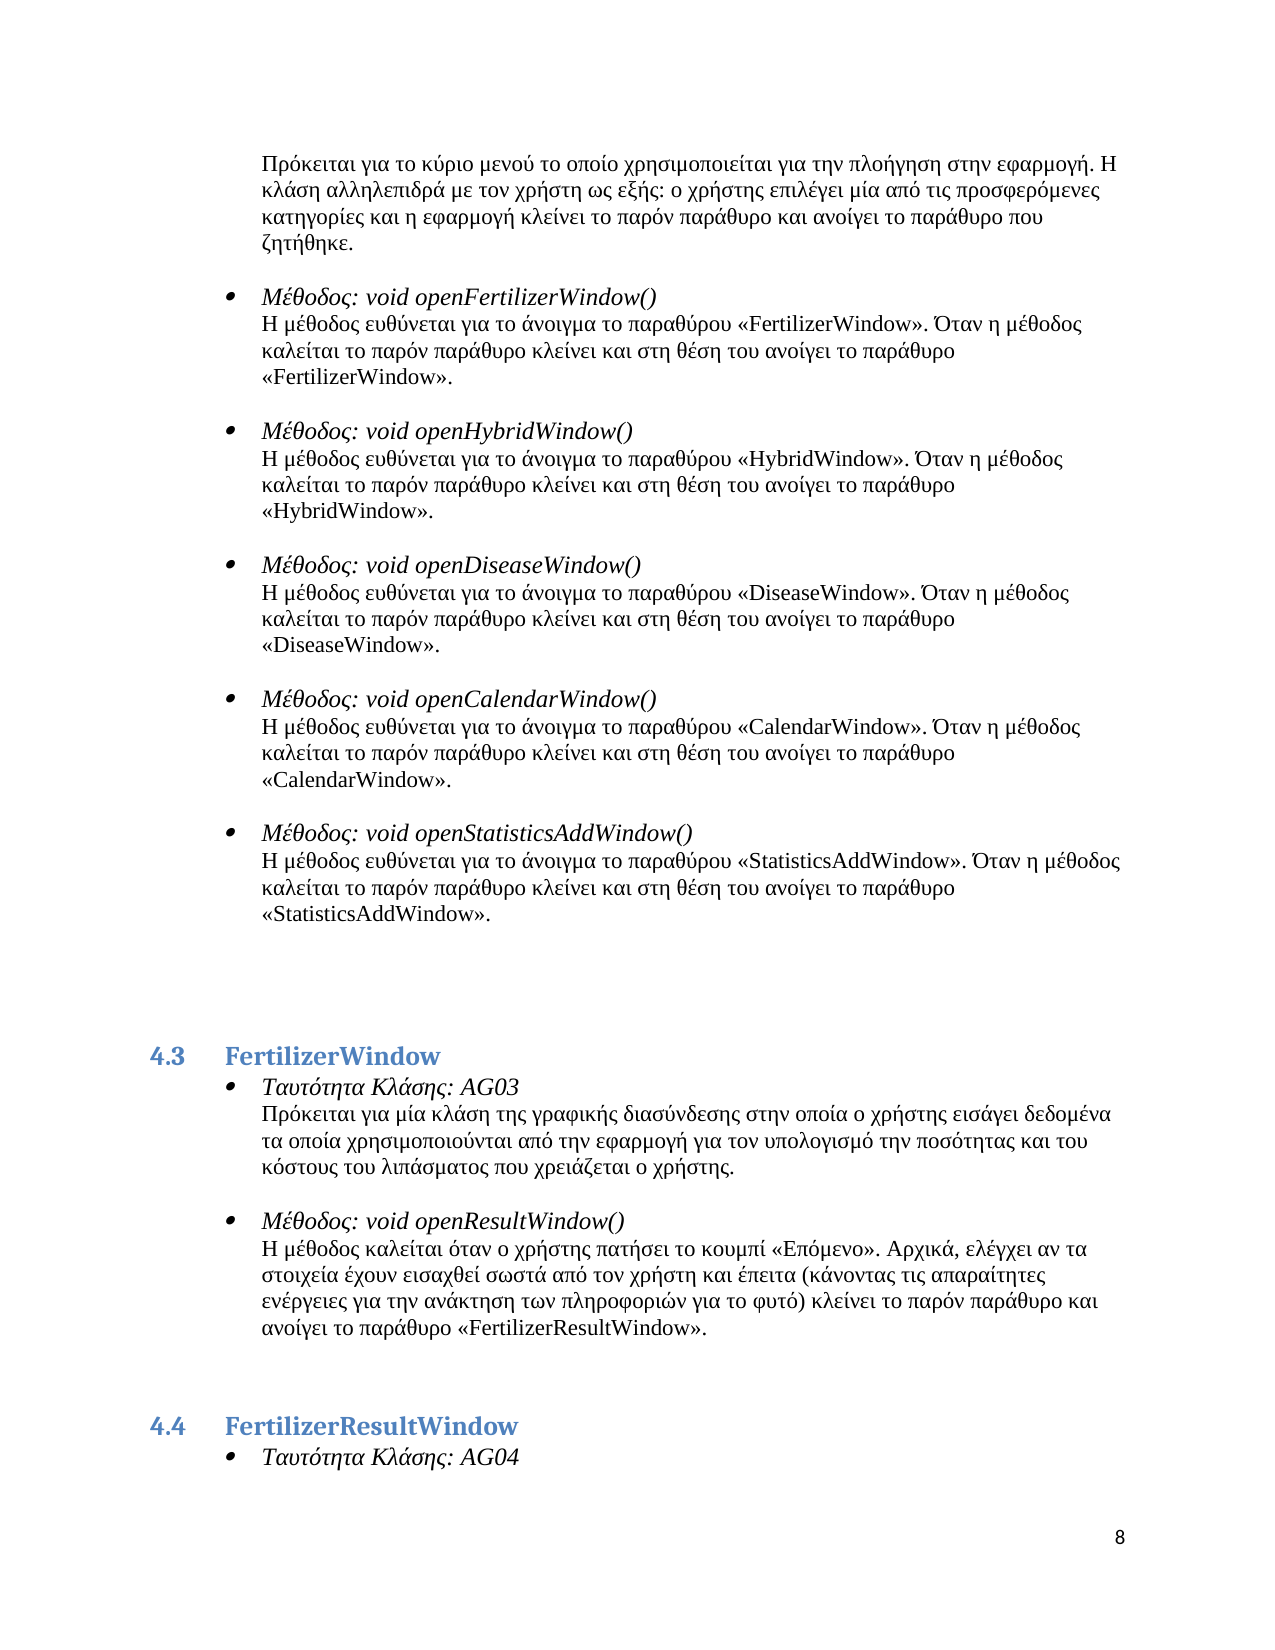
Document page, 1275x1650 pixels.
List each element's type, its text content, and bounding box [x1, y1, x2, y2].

text Η μέθοδος ευθύνεται για το άνοιγμα το παραθύρου «DiseaseWindow». Όταν η μέθοδος καλείται το παρόν παράθυρο κλείνει και στη θέση του ανοίγει το παράθυρο «DiseaseWindow». [261, 579, 1125, 658]
text Η μέθοδος ευθύνεται για το άνοιγμα το παραθύρου «StatisticsAddWindow». Όταν η μέθοδος καλείται το παρόν παράθυρο κλείνει και στη θέση του ανοίγει το παράθυρο «StatisticsAddWindow». [261, 847, 1125, 926]
list Ταυτότητα Κλάσης: AG04 [224, 1442, 1125, 1471]
text Πρόκειται για μία κλάση της γραφικής διασύνδεσης στην οποία ο χρήστης εισάγει δεδομένα τα οποία χρησιμοποιούνται από την εφαρμογή για τον υπολογισμό την ποσότητας και του κόστους του λιπάσματος που χρειάζεται ο χρήστης. [261, 1100, 1125, 1179]
list Μέθοδος: void openResultWindow() [224, 1206, 1125, 1234]
list Μέθοδος: void openHybridWindow() [224, 416, 1125, 445]
text Η μέθοδος ευθύνεται για το άνοιγμα το παραθύρου «FertilizerWindow». Όταν η μέθοδος καλείται το παρόν παράθυρο κλείνει και στη θέση του ανοίγει το παράθυρο «FertilizerWindow». [261, 311, 1125, 389]
subtitle 4.3 FertilizerWindow [150, 1041, 1125, 1072]
list Μέθοδος: void openCalendarWindow() [224, 684, 1125, 713]
list Μέθοδος: void openFertilizerWindow() [224, 282, 1125, 311]
list Ταυτότητα Κλάσης: AG03 [224, 1072, 1125, 1100]
text Η μέθοδος καλείται όταν ο χρήστης πατήσει το κουμπί «Επόμενο». Αρχικά, ελέγχει αν τα στοιχεία έχουν εισαχθεί σωστά από τον χρήστη και έπειτα (κάνοντας τις απαραίτητες ενέργειες για την ανάκτηση των πληροφοριών για το φυτό) κλείνει το παρόν παράθυρο και ανοίγει το παράθυρο «FertilizerResultWindow». [261, 1234, 1125, 1340]
text Πρόκειται για το κύριο μενού το οποίο χρησιμοποιείται για την πλοήγηση στην εφαρμογή. Η κλάση αλληλεπιδρά με τον χρήστη ως εξής: ο χρήστης επιλέγει μία από τις προσφερόμενες κατηγορίες και η εφαρμογή κλείνει το παρόν παράθυρο και ανοίγει το παράθυρο που ζητήθηκε. [261, 150, 1125, 255]
subtitle 4.4 FertilizerResultWindow [150, 1411, 1125, 1442]
text Η μέθοδος ευθύνεται για το άνοιγμα το παραθύρου «CalendarWindow». Όταν η μέθοδος καλείται το παρόν παράθυρο κλείνει και στη θέση του ανοίγει το παράθυρο «CalendarWindow». [261, 713, 1125, 792]
list Μέθοδος: void openDiseaseWindow() [224, 550, 1125, 579]
list Μέθοδος: void openStatisticsAddWindow() [224, 818, 1125, 847]
text Η μέθοδος ευθύνεται για το άνοιγμα το παραθύρου «HybridWindow». Όταν η μέθοδος καλείται το παρόν παράθυρο κλείνει και στη θέση του ανοίγει το παράθυρο «HybridWindow». [261, 445, 1125, 524]
